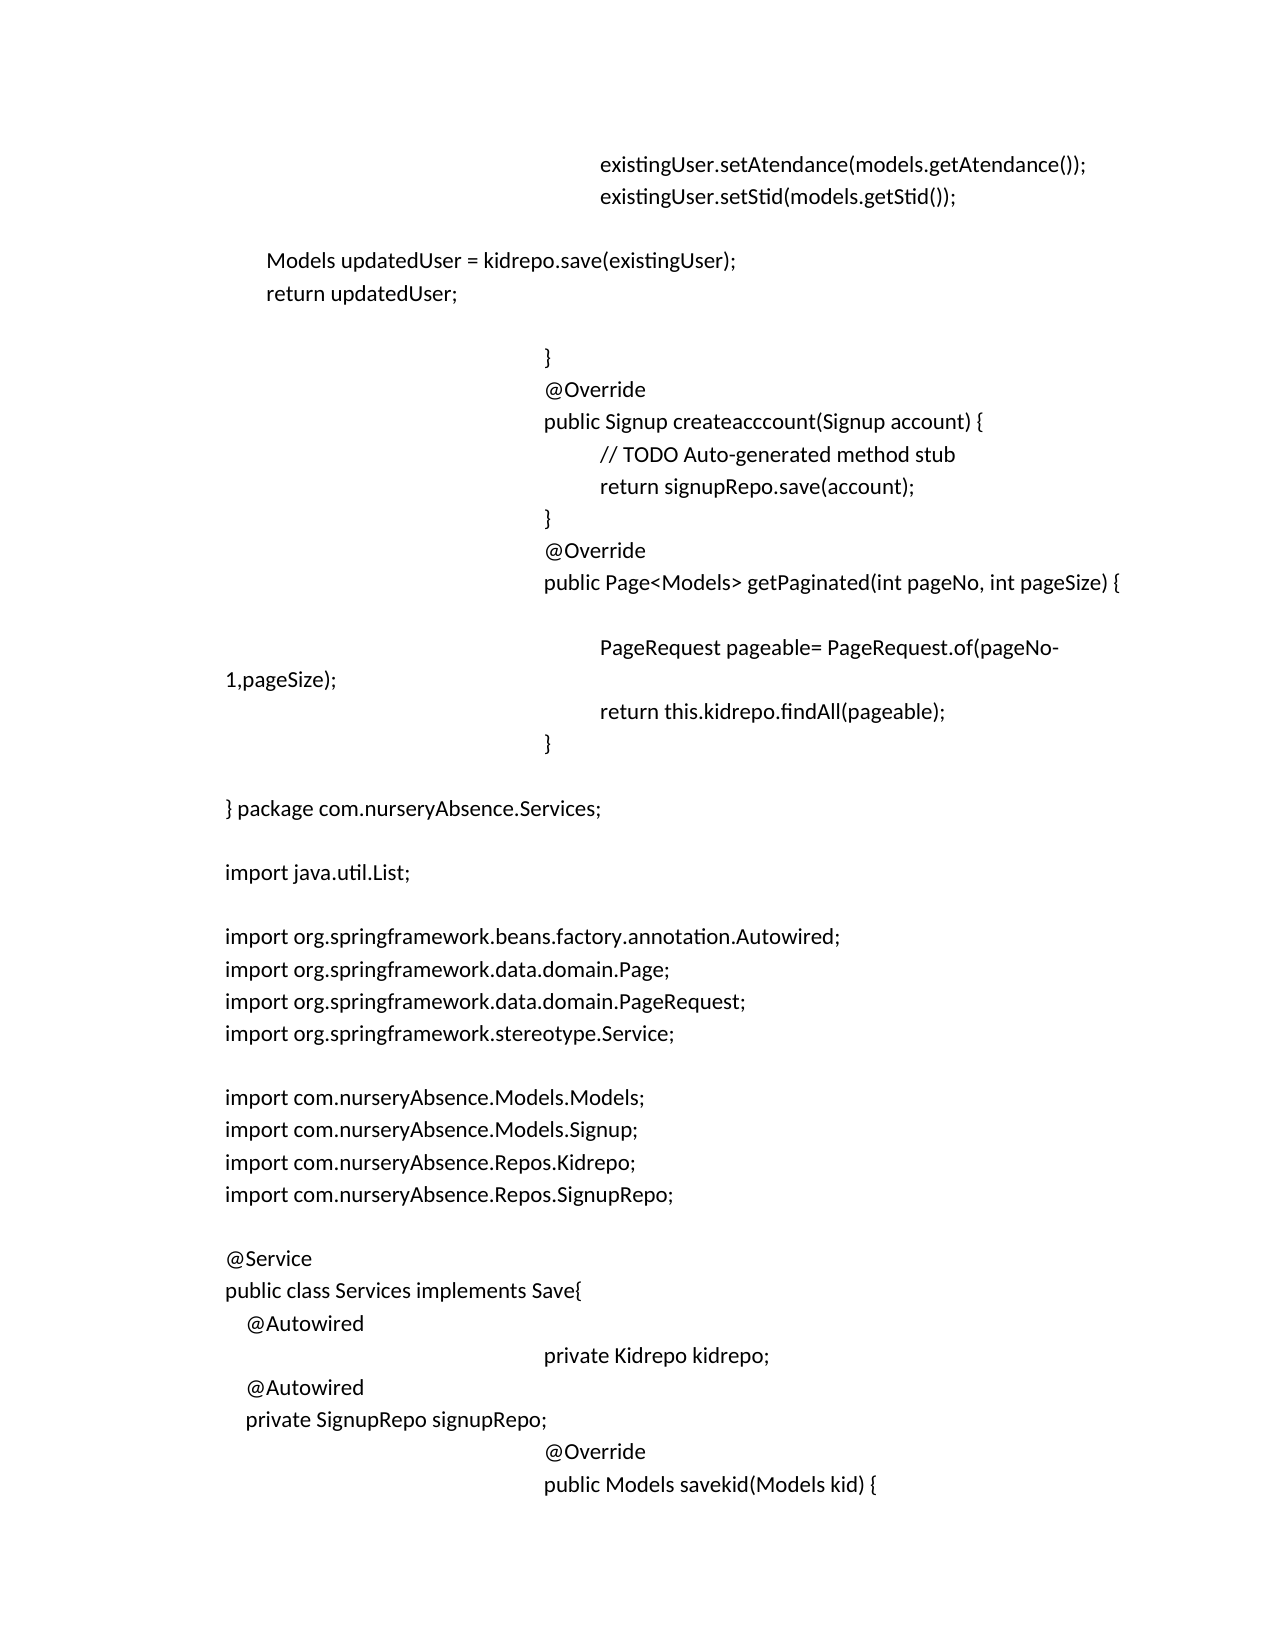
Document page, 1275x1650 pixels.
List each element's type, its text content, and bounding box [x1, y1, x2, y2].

list public Models savekid(Models kid) { [225, 1470, 1125, 1498]
list return signupRepo.save(account); [225, 472, 1125, 500]
list import com.nurseryAbsence.Models.Models; [225, 1083, 1125, 1111]
list import org.springframework.beans.factory.annotation.Autowired; [225, 922, 1125, 951]
list import com.nurseryAbsence.Repos.SignupRepo; [225, 1180, 1125, 1208]
list import com.nurseryAbsence.Models.Signup; [225, 1116, 1125, 1144]
list import org.springframework.data.domain.Page; [225, 955, 1125, 983]
list @Autowired [225, 1373, 1125, 1401]
list import java.util.List; [225, 858, 1125, 886]
list private Kidrepo kidrepo; [225, 1341, 1125, 1369]
list existingUser.setAtendance(models.getAtendance()); [225, 150, 1125, 178]
list } [225, 343, 1125, 371]
list public Page<Models> getPaginated(int pageNo, int pageSize) { [225, 568, 1125, 596]
list return updatedUser; [225, 279, 1125, 307]
list } package com.nurseryAbsence.Services; [225, 794, 1125, 822]
list import org.springframework.stereotype.Service; [225, 1019, 1125, 1047]
list @Service [225, 1244, 1125, 1272]
list private SignupRepo signupRepo; [225, 1405, 1125, 1433]
list @Autowired [225, 1309, 1125, 1337]
list @Override [225, 536, 1125, 564]
list Models updatedUser = kidrepo.save(existingUser); [225, 247, 1125, 274]
list public Signup createacccount(Signup account) { [225, 407, 1125, 436]
list } [225, 729, 1125, 757]
list existingUser.setStid(models.getStid()); [225, 182, 1125, 210]
list import org.springframework.data.domain.PageRequest; [225, 987, 1125, 1015]
list @Override [225, 1437, 1125, 1466]
list return this.kidrepo.findAll(pageable); [225, 697, 1125, 725]
list import com.nurseryAbsence.Repos.Kidrepo; [225, 1148, 1125, 1176]
list PageRequest pageable= PageRequest.of(pageNo-1,pageSize); [225, 633, 1125, 693]
list @Override [225, 375, 1125, 403]
list public class Services implements Save{ [225, 1277, 1125, 1304]
list } [225, 504, 1125, 532]
list // TODO Auto-generated method stub [225, 440, 1125, 468]
